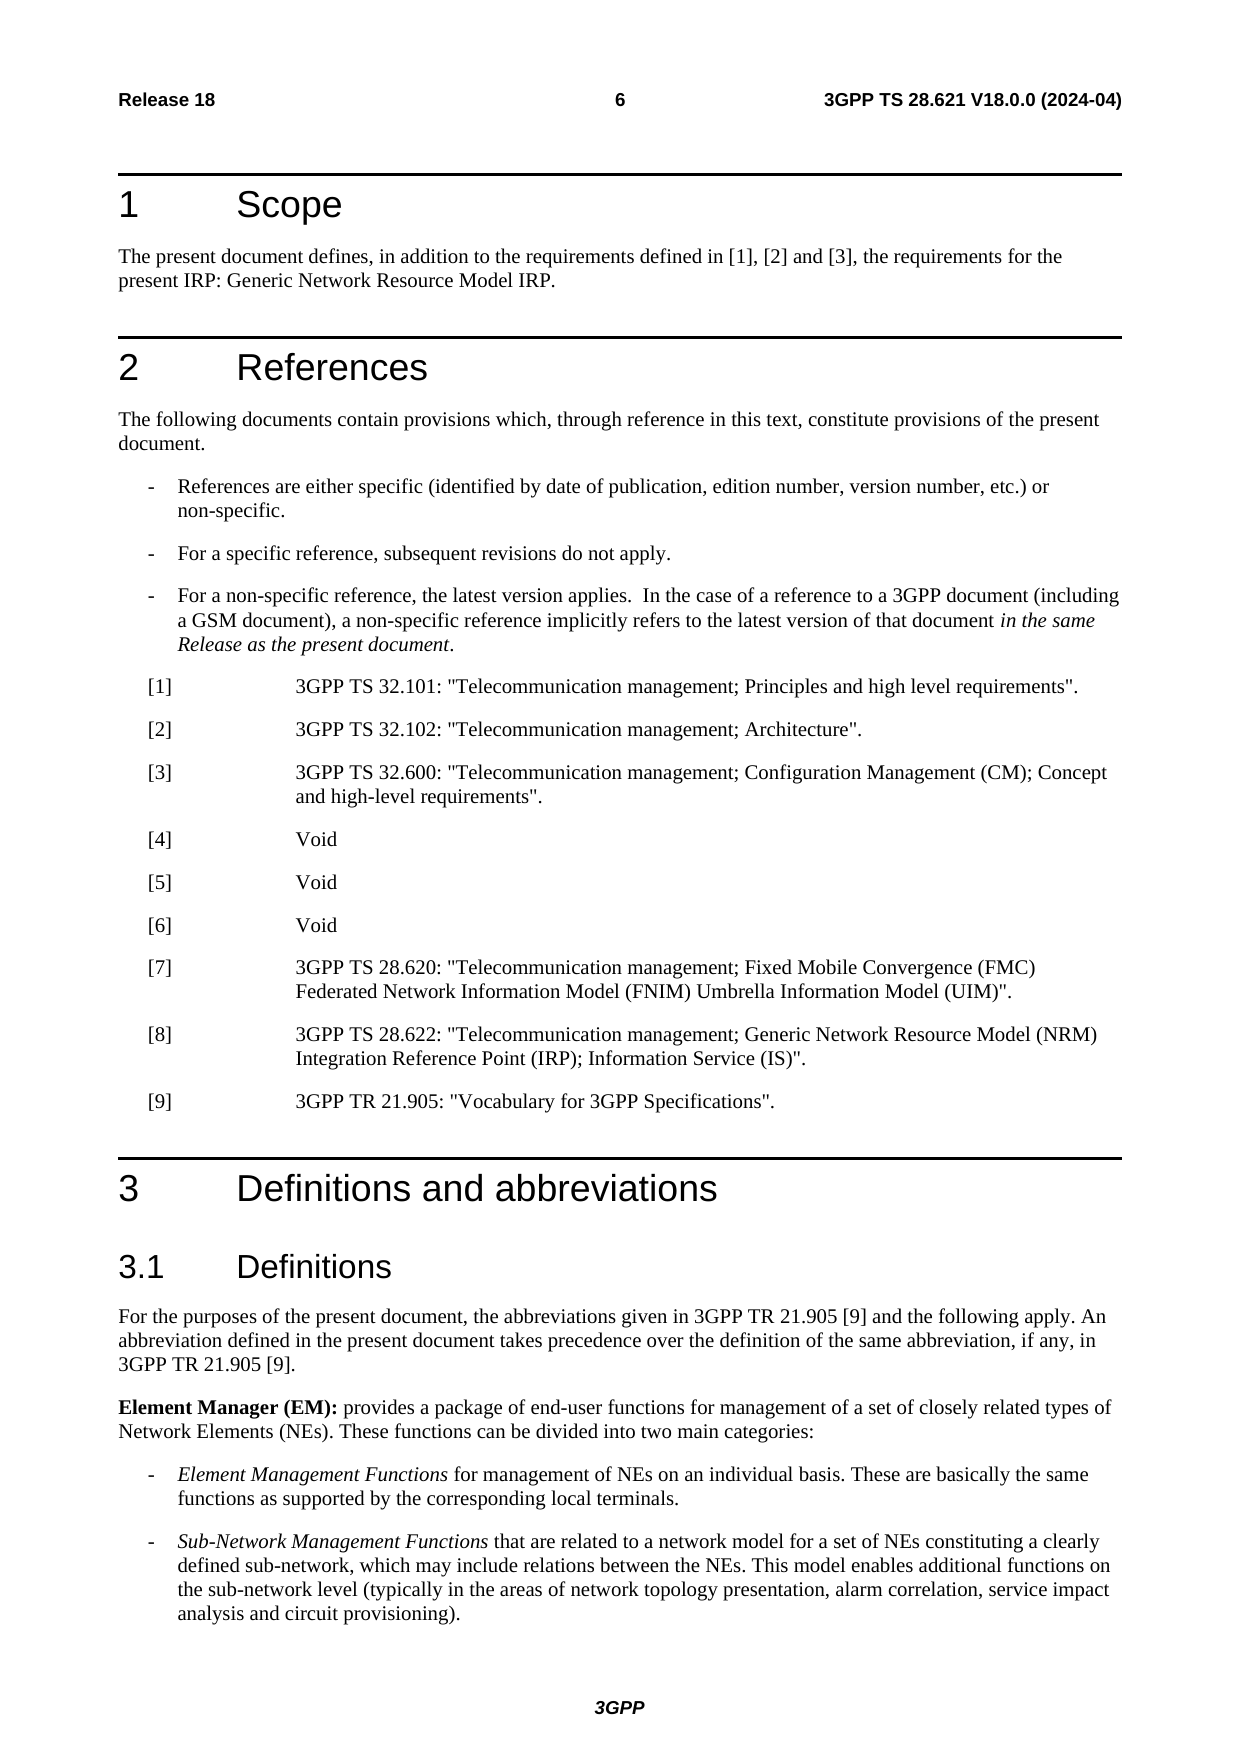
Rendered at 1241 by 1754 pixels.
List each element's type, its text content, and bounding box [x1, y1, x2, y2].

text - For a non-specific reference, the latest version applies. In the case of a reference to a 3GPP document (including a GSM document), a non-specific reference implicitly refers to the latest version of that document in the same Release as the present document. [148, 583, 1122, 656]
text [3] 3GPP TS 32.600: "Telecommunication management; Configuration Management (CM); Concept and high-level requirements". [148, 760, 1122, 808]
text - For a specific reference, subsequent revisions do not apply. [148, 541, 1122, 565]
text - Element Management Functions for management of NEs on an individual basis. These are basically the same functions as supported by the corresponding local terminals. [148, 1462, 1122, 1510]
text [2] 3GPP TS 32.102: "Telecommunication management; Architecture". [148, 717, 1122, 741]
subtitle 2 References [118, 339, 1122, 388]
text - Sub-Network Management Functions that are related to a network model for a set of NEs constituting a clearly defined sub-network, which may include relations between the NEs. This model enables additional functions on the sub-network level (typically in the areas of network topology presentation, alarm correlation, service impact analysis and circuit provisioning). [148, 1529, 1122, 1625]
text [1] 3GPP TS 32.101: "Telecommunication management; Principles and high level requirements". [148, 674, 1122, 698]
text [8] 3GPP TS 28.622: "Telecommunication management; Generic Network Resource Model (NRM) Integration Reference Point (IRP); Information Service (IS)". [148, 1022, 1122, 1070]
text - References are either specific (identified by date of publication, edition number, version number, etc.) or non-specific. [148, 474, 1122, 522]
text [6] Void [148, 912, 1122, 937]
text [4] Void [148, 827, 1122, 851]
subtitle 3.1 Definitions [118, 1247, 1122, 1285]
text [7] 3GPP TS 28.620: "Telecommunication management; Fixed Mobile Convergence (FMC) Federated Network Information Model (FNIM) Umbrella Information Model (UIM)". [148, 955, 1122, 1003]
text Element Manager (EM): provides a package of end-user functions for management of a set of closely related types of Network Elements (NEs). These functions can be divided into two main categories: [118, 1395, 1122, 1443]
text The following documents contain provisions which, through reference in this text, constitute provisions of the present document. [118, 407, 1122, 455]
subtitle 3 Definitions and abbreviations [118, 1160, 1122, 1209]
subtitle 1 Scope [118, 176, 1122, 225]
text The present document defines, in addition to the requirements defined in [1], [2] and [3], the requirements for the present IRP: Generic Network Resource Model IRP. [118, 244, 1122, 292]
text [5] Void [148, 870, 1122, 894]
text [9] 3GPP TR 21.905: "Vocabulary for 3GPP Specifications". [148, 1089, 1122, 1113]
